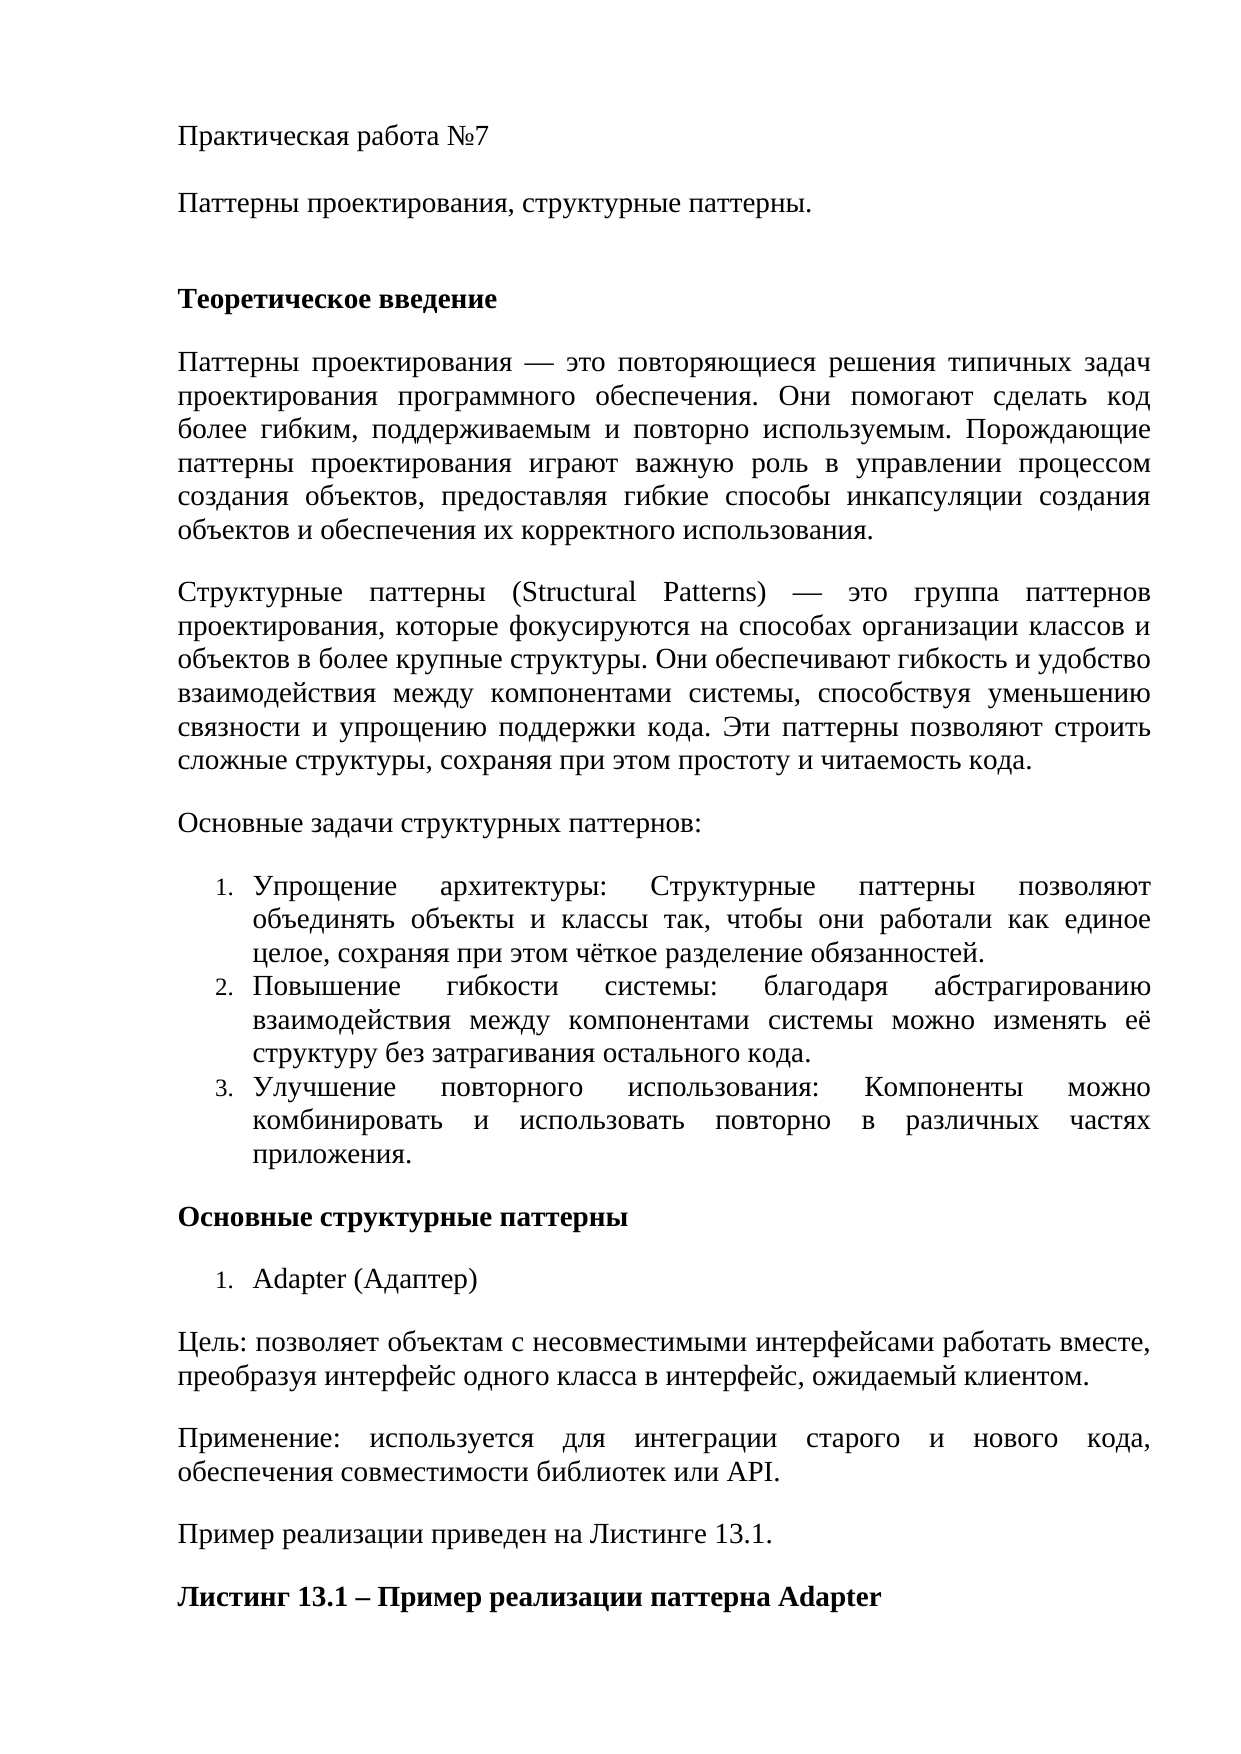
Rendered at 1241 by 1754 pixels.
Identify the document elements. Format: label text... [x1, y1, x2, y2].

text Пример реализации приведен на Листинге 13.1. [177, 1517, 1152, 1550]
text Практическая работа №7 [177, 118, 1152, 152]
list Упрощение архитектуры: Структурные паттерны позволяют объединять объекты и классы так, чтобы они работали как единое целое, сохраняя при этом чёткое разделение обязанностей. [215, 868, 1152, 968]
list Повышение гибкости системы: благодаря абстрагированию взаимодействия между компонентами системы можно изменять её структуру без затрагивания остального кода. [215, 968, 1152, 1069]
text Основные задачи структурных паттернов: [177, 805, 1152, 838]
subtitle Теоретическое введение [177, 281, 1152, 315]
text Цель: позволяет объектам с несовместимыми интерфейсами работать вместе, преобразуя интерфейс одного класса в интерфейс, ожидаемый клиентом. [177, 1324, 1152, 1391]
text Применение: используется для интеграции старого и нового кода, обеспечения совместимости библиотек или API. [177, 1420, 1152, 1487]
text Паттерны проектирования, структурные паттерны. [177, 185, 1152, 219]
list Улучшение повторного использования: Компоненты можно комбинировать и использовать повторно в различных частях приложения. [215, 1069, 1152, 1169]
subtitle Листинг 13.1 – Пример реализации паттерна Adapter [177, 1579, 1152, 1613]
text Структурные паттерны (Structural Patterns) — это группа паттернов проектирования, которые фокусируются на способах организации классов и объектов в более крупные структуры. Они обеспечивают гибкость и удобство взаимодействия между компонентами системы, способствуя уменьшению связности и упрощению поддержки кода. Эти паттерны позволяют строить сложные структуры, сохраняя при этом простоту и читаемость кода. [177, 574, 1152, 776]
list Adapter (Адаптер) [215, 1261, 1152, 1295]
text Паттерны проектирования — это повторяющиеся решения типичных задач проектирования программного обеспечения. Они помогают сделать код более гибким, поддерживаемым и повторно используемым. Порождающие паттерны проектирования играют важную роль в управлении процессом создания объектов, предоставляя гибкие способы инкапсуляции создания объектов и обеспечения их корректного использования. [177, 344, 1152, 545]
subtitle Основные структурные паттерны [177, 1199, 1152, 1232]
